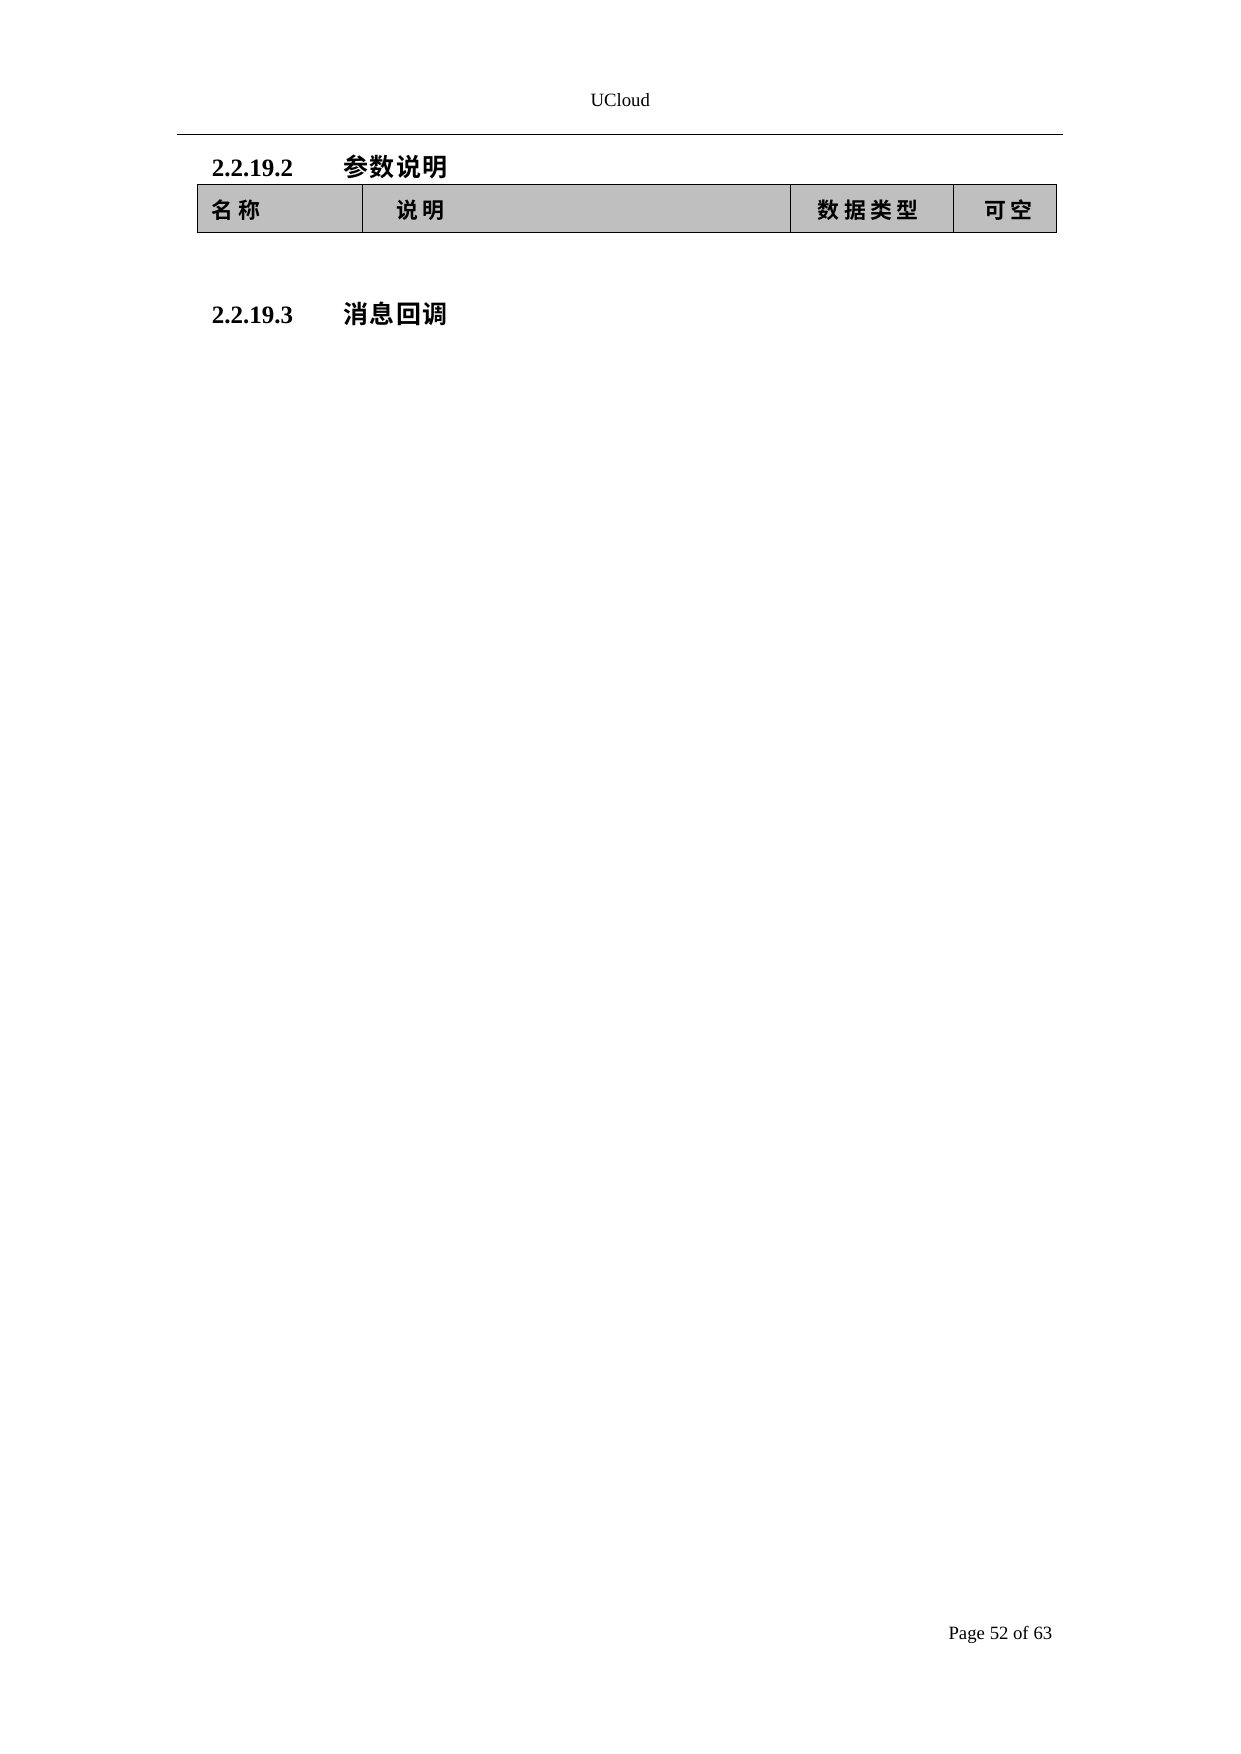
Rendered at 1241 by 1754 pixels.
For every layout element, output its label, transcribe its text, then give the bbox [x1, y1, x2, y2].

subtitle 消息回调 [200, 294, 1055, 331]
table_header 可空 [954, 185, 1056, 232]
subtitle 参数说明 [200, 148, 1055, 184]
table_header 说明 [363, 185, 790, 232]
table_header 名称 [198, 185, 362, 232]
table_header 数据类型 [791, 185, 953, 232]
